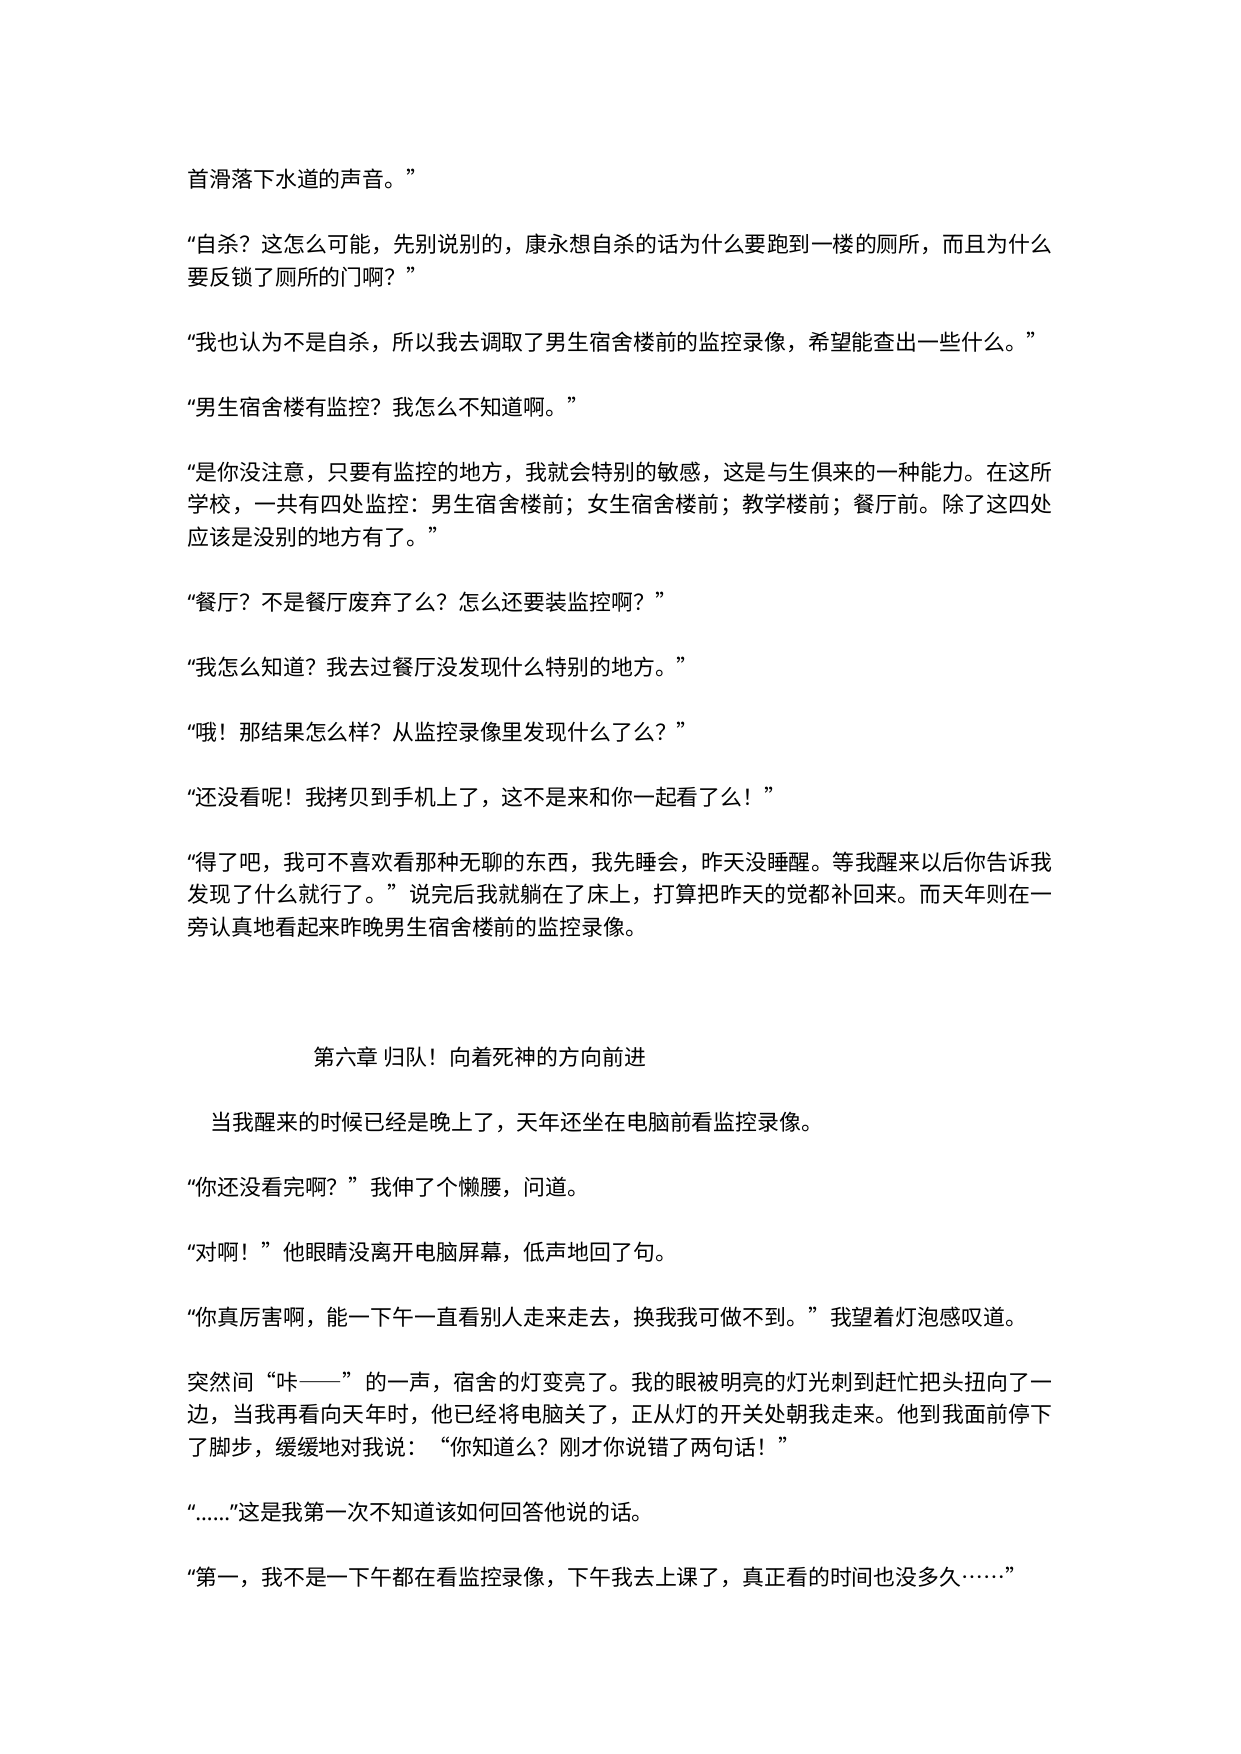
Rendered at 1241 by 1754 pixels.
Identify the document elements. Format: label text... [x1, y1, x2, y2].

text “得了吧，我可不喜欢看那种无聊的东西，我先睡会，昨天没睡醒。等我醒来以后你告诉我发现了什么就行了。”说完后我就躺在了床上，打算把昨天的觉都补回来。而天年则在一旁认真地看起来昨晚男生宿舍楼前的监控录像。 [187, 844, 1053, 942]
text “你真厉害啊，能一下午一直看别人走来走去，换我我可做不到。”我望着灯泡感叹道。 [187, 1299, 1053, 1332]
text “你还没看完啊？”我伸了个懒腰，问道。 [187, 1169, 1053, 1202]
text “哦！那结果怎么样？从监控录像里发现什么了么？” [187, 714, 1053, 747]
text “还没看呢！我拷贝到手机上了，这不是来和你一起看了么！” [187, 779, 1053, 812]
text “我怎么知道？我去过餐厅没发现什么特别的地方。” [187, 649, 1053, 682]
text 当我醒来的时候已经是晚上了，天年还坐在电脑前看监控录像。 [187, 1104, 1053, 1137]
text “第一，我不是一下午都在看监控录像，下午我去上课了，真正看的时间也没多久……” [187, 1559, 1053, 1592]
text “我也认为不是自杀，所以我去调取了男生宿舍楼前的监控录像，希望能查出一些什么。” [187, 324, 1053, 357]
text “……”这是我第一次不知道该如何回答他说的话。 [187, 1494, 1053, 1527]
text 第六章 归队！向着死神的方向前进 [187, 1039, 1053, 1072]
text “餐厅？不是餐厅废弃了么？怎么还要装监控啊？” [187, 584, 1053, 617]
text “是你没注意，只要有监控的地方，我就会特别的敏感，这是与生俱来的一种能力。在这所学校，一共有四处监控：男生宿舍楼前；女生宿舍楼前；教学楼前；餐厅前。除了这四处应该是没别的地方有了。” [187, 454, 1053, 552]
text “对啊！”他眼睛没离开电脑屏幕，低声地回了句。 [187, 1234, 1053, 1267]
text “自杀？这怎么可能，先别说别的，康永想自杀的话为什么要跑到一楼的厕所，而且为什么要反锁了厕所的门啊？” [187, 227, 1053, 292]
text “男生宿舍楼有监控？我怎么不知道啊。” [187, 389, 1053, 422]
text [187, 162, 1053, 194]
text 突然间“咔——”的一声，宿舍的灯变亮了。我的眼被明亮的灯光刺到赶忙把头扭向了一边，当我再看向天年时，他已经将电脑关了，正从灯的开关处朝我走来。他到我面前停下了脚步，缓缓地对我说：“你知道么？刚才你说错了两句话！” [187, 1364, 1053, 1462]
